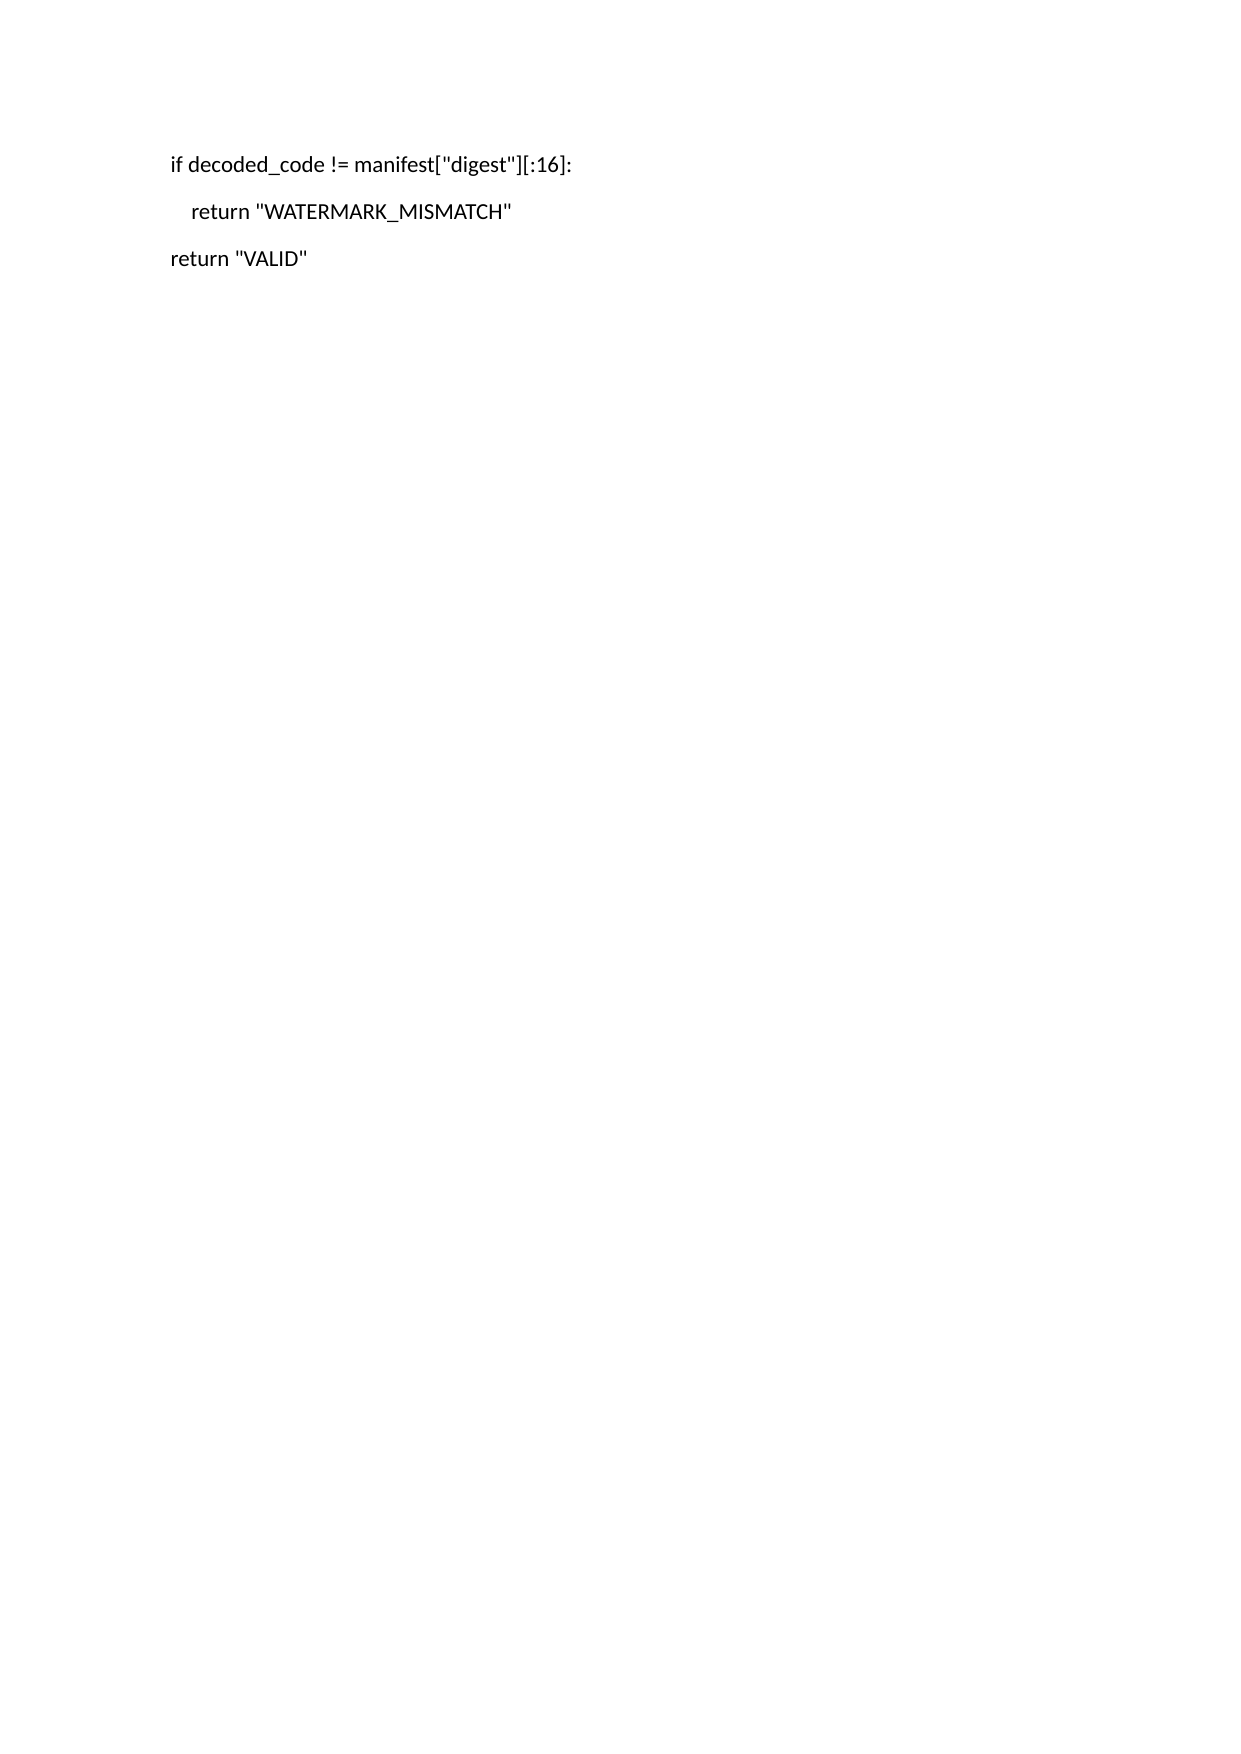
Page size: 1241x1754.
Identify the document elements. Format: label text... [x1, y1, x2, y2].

text return "WATERMARK_MISMATCH" [150, 197, 1090, 225]
text return "VALID" [150, 244, 1090, 272]
text if decoded_code != manifest["digest"][:16]: [150, 150, 1090, 178]
